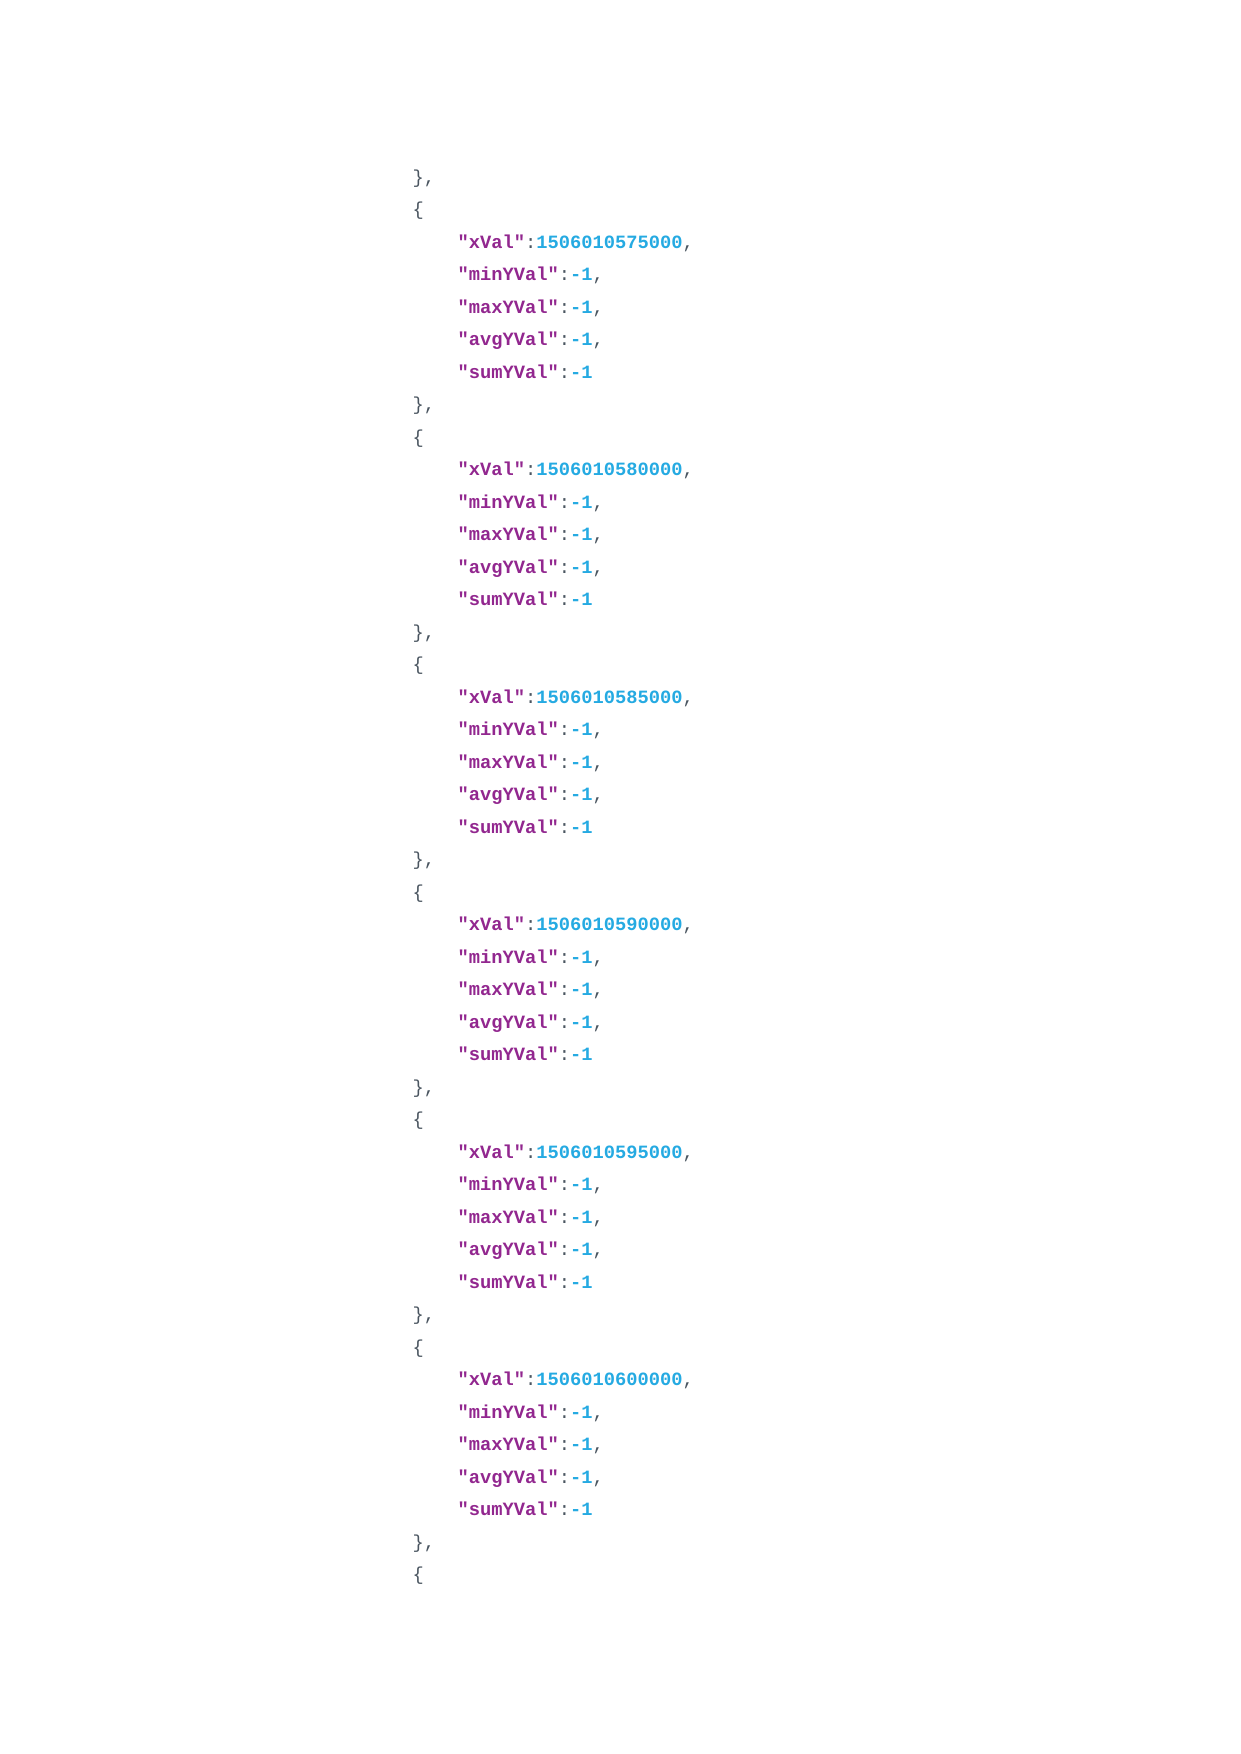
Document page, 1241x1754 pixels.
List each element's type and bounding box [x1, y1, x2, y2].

text [187, 162, 1053, 1592]
